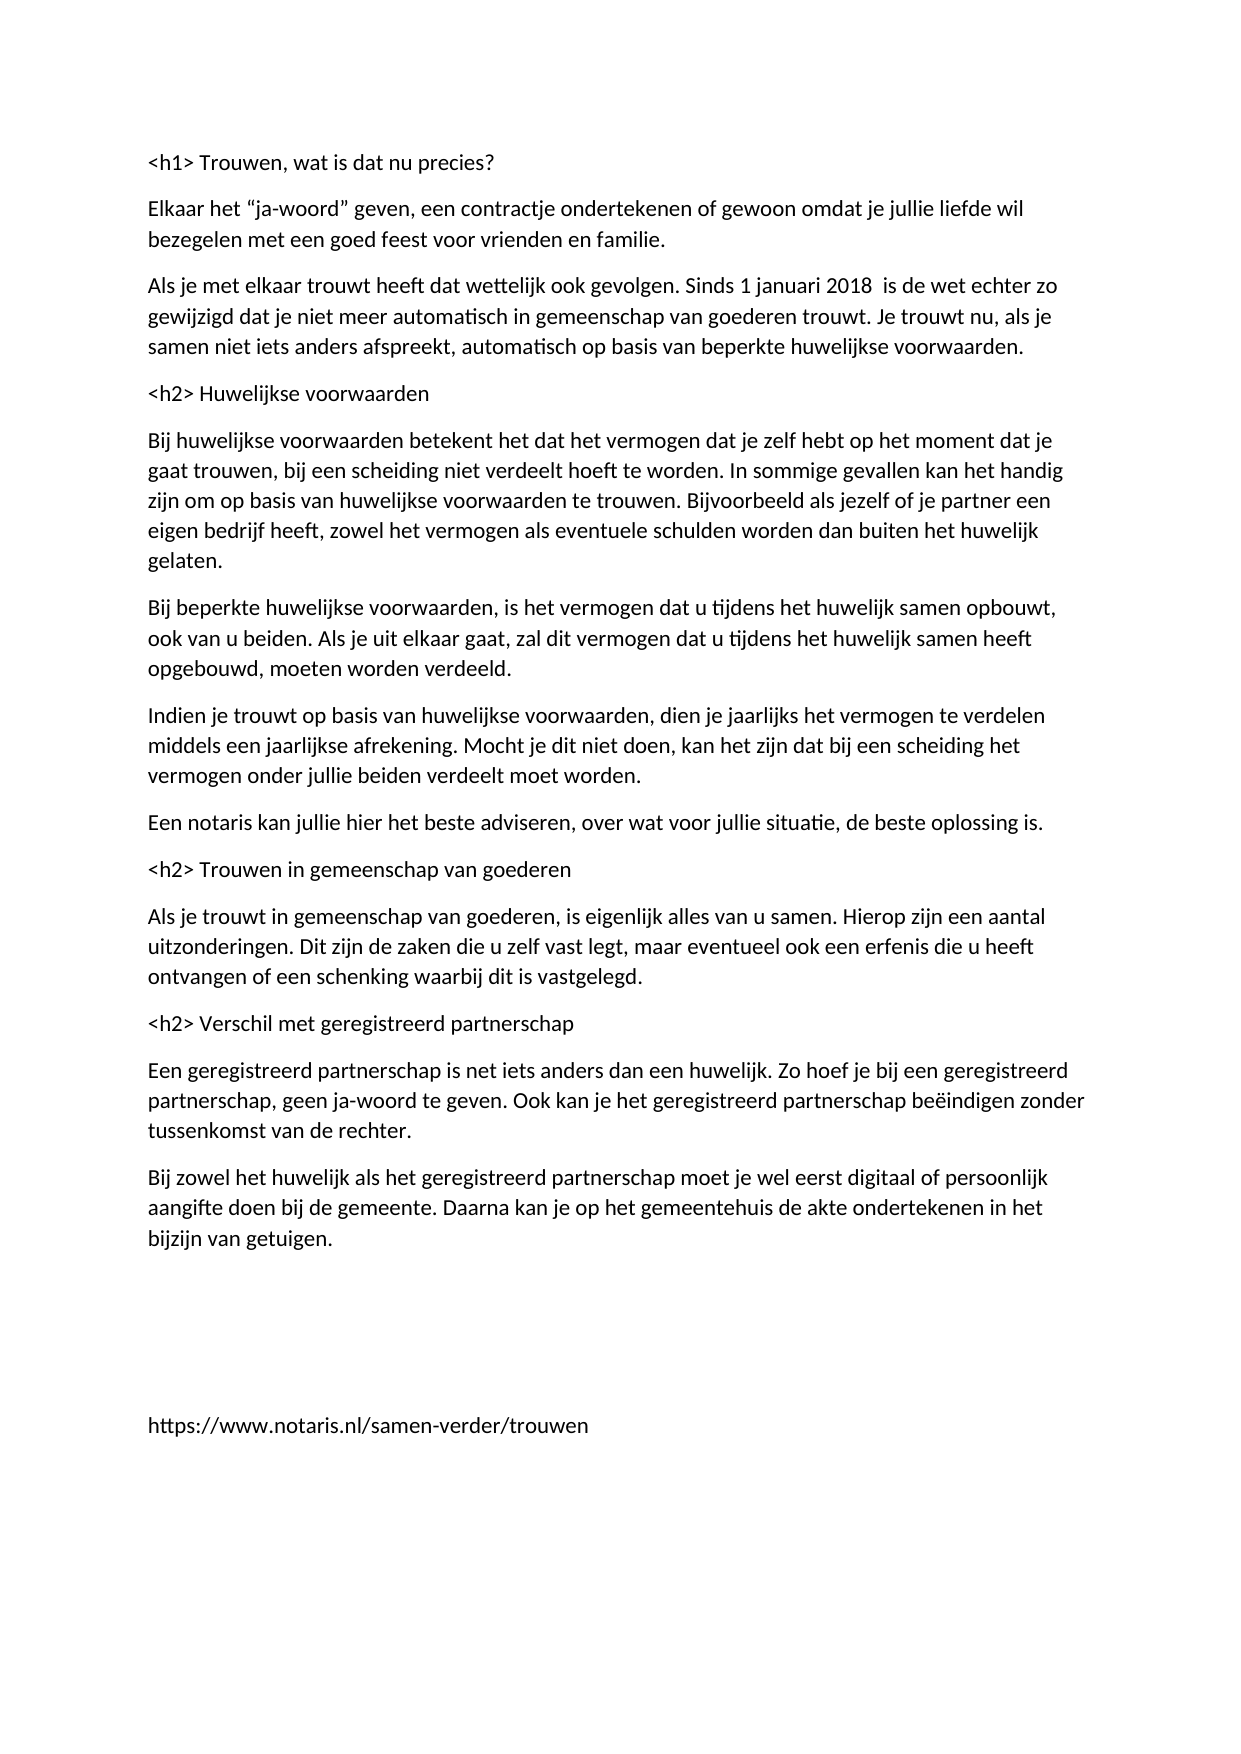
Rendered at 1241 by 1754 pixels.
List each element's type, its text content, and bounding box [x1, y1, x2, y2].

text <h2> Trouwen in gemeenschap van goederen [148, 855, 1093, 883]
text Elkaar het “ja-woord” geven, een contractje ondertekenen of gewoon omdat je jullie liefde wil bezegelen met een goed feest voor vrienden en familie. [148, 194, 1093, 253]
text Bij zowel het huwelijk als het geregistreerd partnerschap moet je wel eerst digitaal of persoonlijk aangifte doen bij de gemeente. Daarna kan je op het gemeentehuis de akte ondertekenen in het bijzijn van getuigen. [148, 1163, 1093, 1252]
text <h2> Huwelijkse voorwaarden [148, 379, 1093, 407]
text Als je met elkaar trouwt heeft dat wettelijk ook gevolgen. Sinds 1 januari 2018 is de wet echter zo gewijzigd dat je niet meer automatisch in gemeenschap van goederen trouwt. Je trouwt nu, als je samen niet iets anders afspreekt, automatisch op basis van beperkte huwelijkse voorwaarden. [148, 272, 1093, 360]
text Een notaris kan jullie hier het beste adviseren, over wat voor jullie situatie, de beste oplossing is. [148, 808, 1093, 836]
text https://www.notaris.nl/samen-verder/trouwen [148, 1411, 1093, 1439]
text <h2> Verschil met geregistreerd partnerschap [148, 1009, 1093, 1037]
text Als je trouwt in gemeenschap van goederen, is eigenlijk alles van u samen. Hierop zijn een aantal uitzonderingen. Dit zijn de zaken die u zelf vast legt, maar eventueel ook een erfenis die u heeft ontvangen of een schenking waarbij dit is vastgelegd. [148, 902, 1093, 990]
text Een geregistreerd partnerschap is net iets anders dan een huwelijk. Zo hoef je bij een geregistreerd partnerschap, geen ja-woord te geven. Ook kan je het geregistreerd partnerschap beëindigen zonder tussenkomst van de rechter. [148, 1056, 1093, 1144]
text Bij huwelijkse voorwaarden betekent het dat het vermogen dat je zelf hebt op het moment dat je gaat trouwen, bij een scheiding niet verdeelt hoeft te worden. In sommige gevallen kan het handig zijn om op basis van huwelijkse voorwaarden te trouwen. Bijvoorbeeld als jezelf of je partner een eigen bedrijf heeft, zowel het vermogen als eventuele schulden worden dan buiten het huwelijk gelaten. [148, 426, 1093, 574]
text <h1> Trouwen, wat is dat nu precies? [148, 148, 1093, 176]
text Bij beperkte huwelijkse voorwaarden, is het vermogen dat u tijdens het huwelijk samen opbouwt, ook van u beiden. Als je uit elkaar gaat, zal dit vermogen dat u tijdens het huwelijk samen heeft opgebouwd, moeten worden verdeeld. [148, 593, 1093, 682]
text Indien je trouwt op basis van huwelijkse voorwaarden, dien je jaarlijks het vermogen te verdelen middels een jaarlijkse afrekening. Mocht je dit niet doen, kan het zijn dat bij een scheiding het vermogen onder jullie beiden verdeelt moet worden. [148, 701, 1093, 789]
